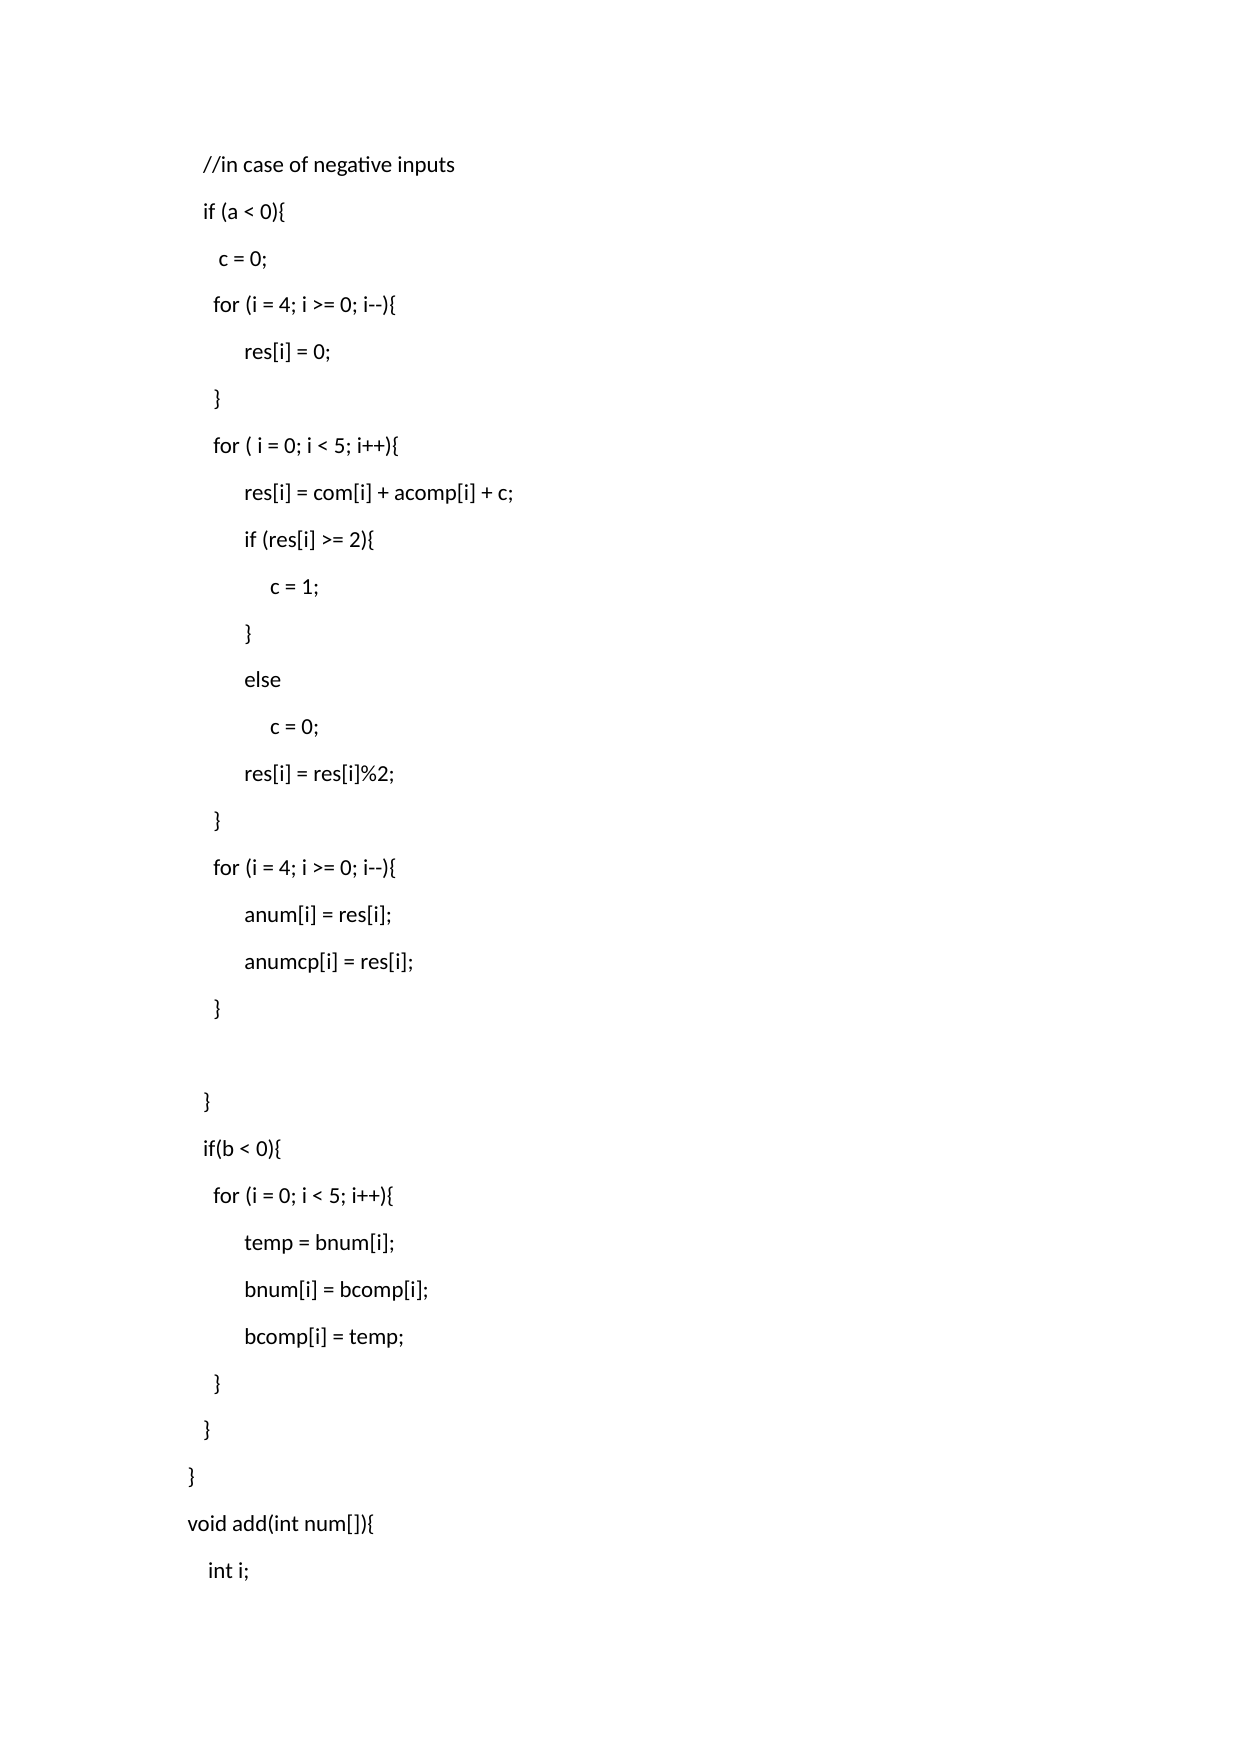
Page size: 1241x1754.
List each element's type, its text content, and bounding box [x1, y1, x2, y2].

text int i; [187, 1556, 1090, 1584]
text for (i = 4; i >= 0; i--){ [187, 291, 1090, 319]
text void add(int num[]){ [187, 1509, 1090, 1537]
text anum[i] = res[i]; [187, 900, 1090, 928]
text if (res[i] >= 2){ [187, 525, 1090, 553]
text for ( i = 0; i < 5; i++){ [187, 431, 1090, 459]
text } [187, 619, 1090, 647]
text } [187, 1369, 1090, 1397]
text for (i = 0; i < 5; i++){ [187, 1181, 1090, 1209]
text } [187, 1416, 1090, 1444]
text c = 0; [187, 712, 1090, 741]
text for (i = 4; i >= 0; i--){ [187, 853, 1090, 881]
text bcomp[i] = temp; [187, 1322, 1090, 1350]
text } [187, 1087, 1090, 1116]
text if (a < 0){ [187, 197, 1090, 225]
text if(b < 0){ [187, 1134, 1090, 1162]
text bnum[i] = bcomp[i]; [187, 1275, 1090, 1303]
text res[i] = com[i] + acomp[i] + c; [187, 478, 1090, 506]
text } [187, 994, 1090, 1022]
text res[i] = res[i]%2; [187, 759, 1090, 787]
text } [187, 384, 1090, 412]
text //in case of negative inputs [187, 150, 1090, 178]
text } [187, 1462, 1090, 1491]
text c = 0; [187, 244, 1090, 272]
text else [187, 666, 1090, 694]
text c = 1; [187, 572, 1090, 600]
text anumcp[i] = res[i]; [187, 947, 1090, 975]
text temp = bnum[i]; [187, 1228, 1090, 1256]
text res[i] = 0; [187, 337, 1090, 366]
text } [187, 806, 1090, 834]
